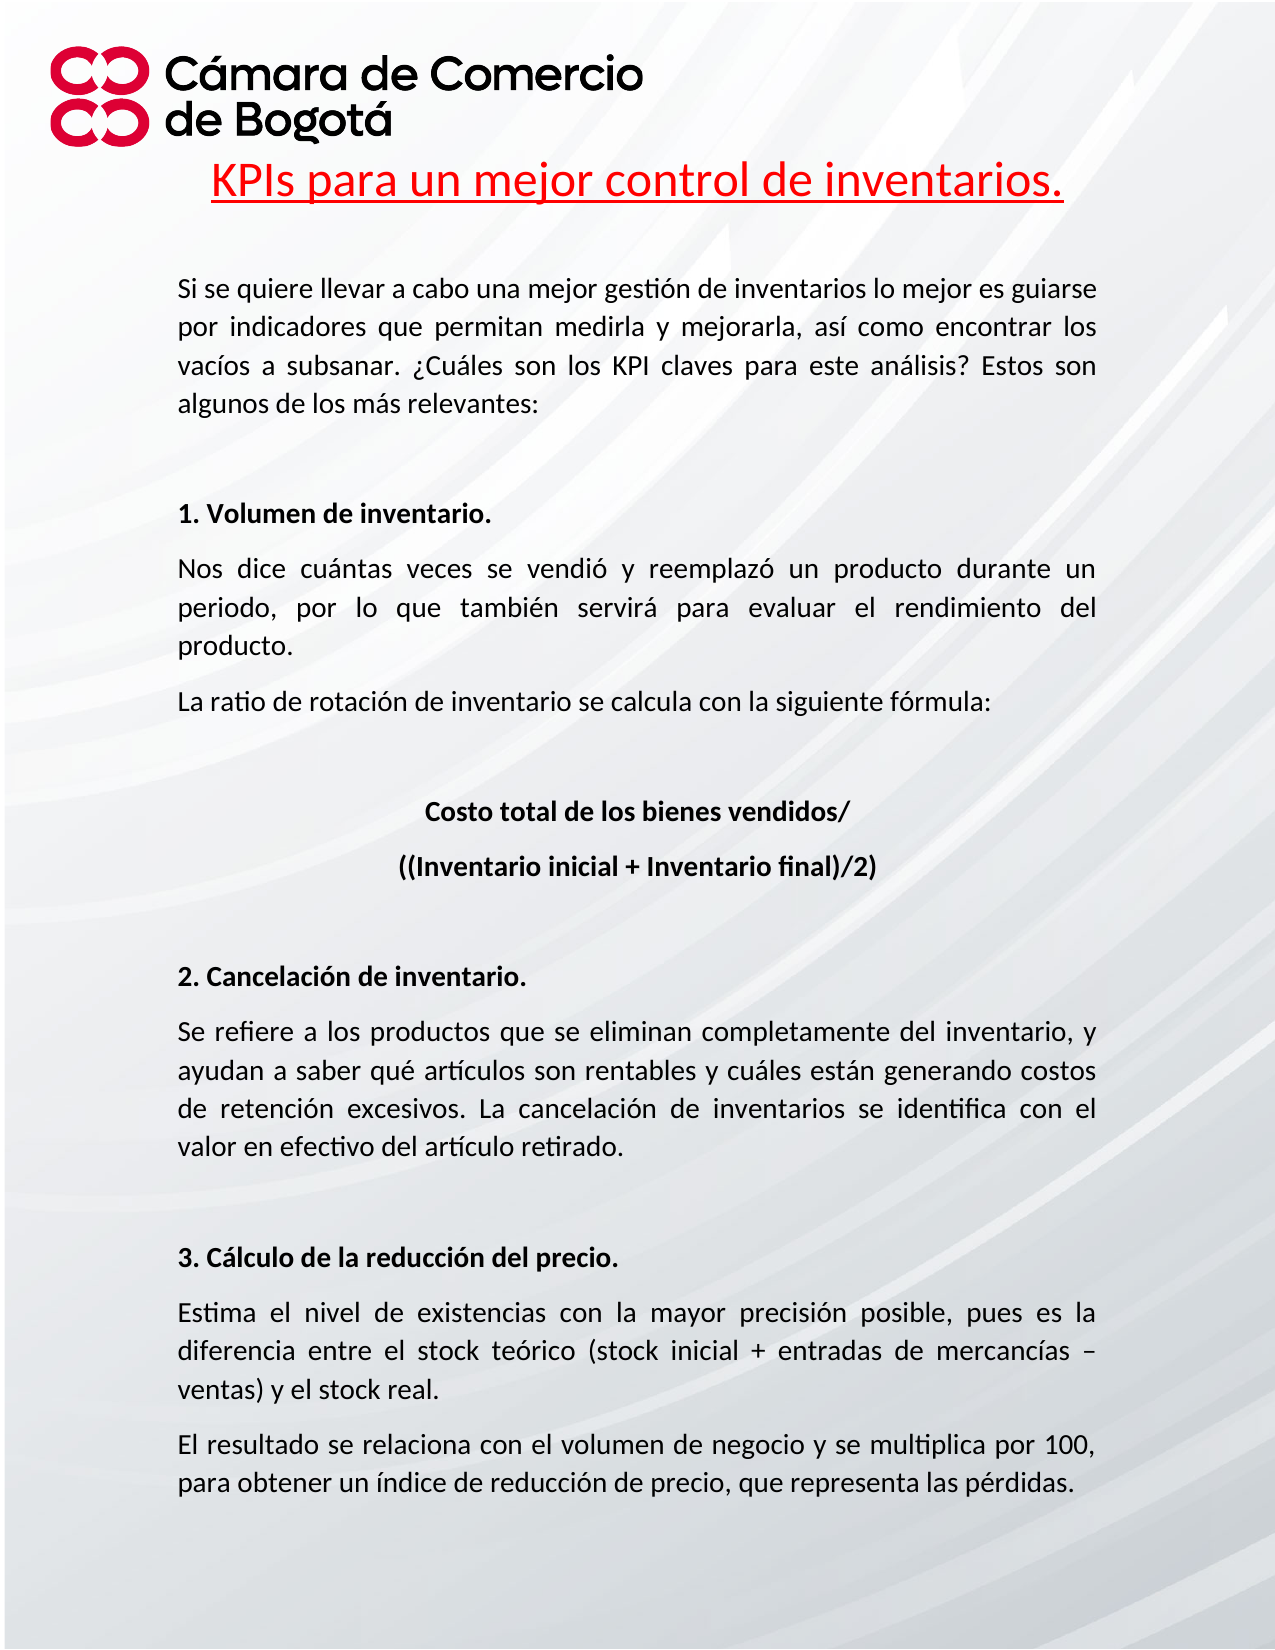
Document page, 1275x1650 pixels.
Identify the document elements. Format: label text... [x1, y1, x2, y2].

text 3. Cálculo de la reducción del precio. [177, 1239, 1098, 1274]
text Si se quiere llevar a cabo una mejor gestión de inventarios lo mejor es guiarse por indicadores que permitan medirla y mejorarla, así como encontrar los vacíos a subsanar. ¿Cuáles son los KPI claves para este análisis? Estos son algunos de los más relevantes: [177, 270, 1098, 421]
text 2. Cancelación de inventario. [177, 958, 1098, 994]
text 1. Volumen de inventario. [177, 496, 1098, 531]
text Se refiere a los productos que se eliminan completamente del inventario, y ayudan a saber qué artículos son rentables y cuáles están generando costos de retención excesivos. La cancelación de inventarios se identifica con el valor en efectivo del artículo retirado. [177, 1013, 1098, 1164]
text Costo total de los bienes vendidos/ [177, 793, 1098, 828]
text Estima el nivel de existencias con la mayor precisión posible, pues es la diferencia entre el stock teórico (stock inicial + entradas de mercancías – ventas) y el stock real. [177, 1294, 1098, 1406]
picture [4, 2, 1275, 1649]
text El resultado se relaciona con el volumen de negocio y se multiplica por 100, para obtener un índice de reducción de precio, que representa las pérdidas. [177, 1426, 1098, 1500]
text La ratio de rotación de inventario se calcula con la siguiente fórmula: [177, 683, 1098, 718]
text Nos dice cuántas veces se vendió y reemplazó un producto durante un periodo, por lo que también servirá para evaluar el rendimiento del producto. [177, 551, 1098, 663]
text KPIs para un mejor control de inventarios. [177, 148, 1098, 209]
text ((Inventario inicial + Inventario final)/2) [177, 848, 1098, 883]
